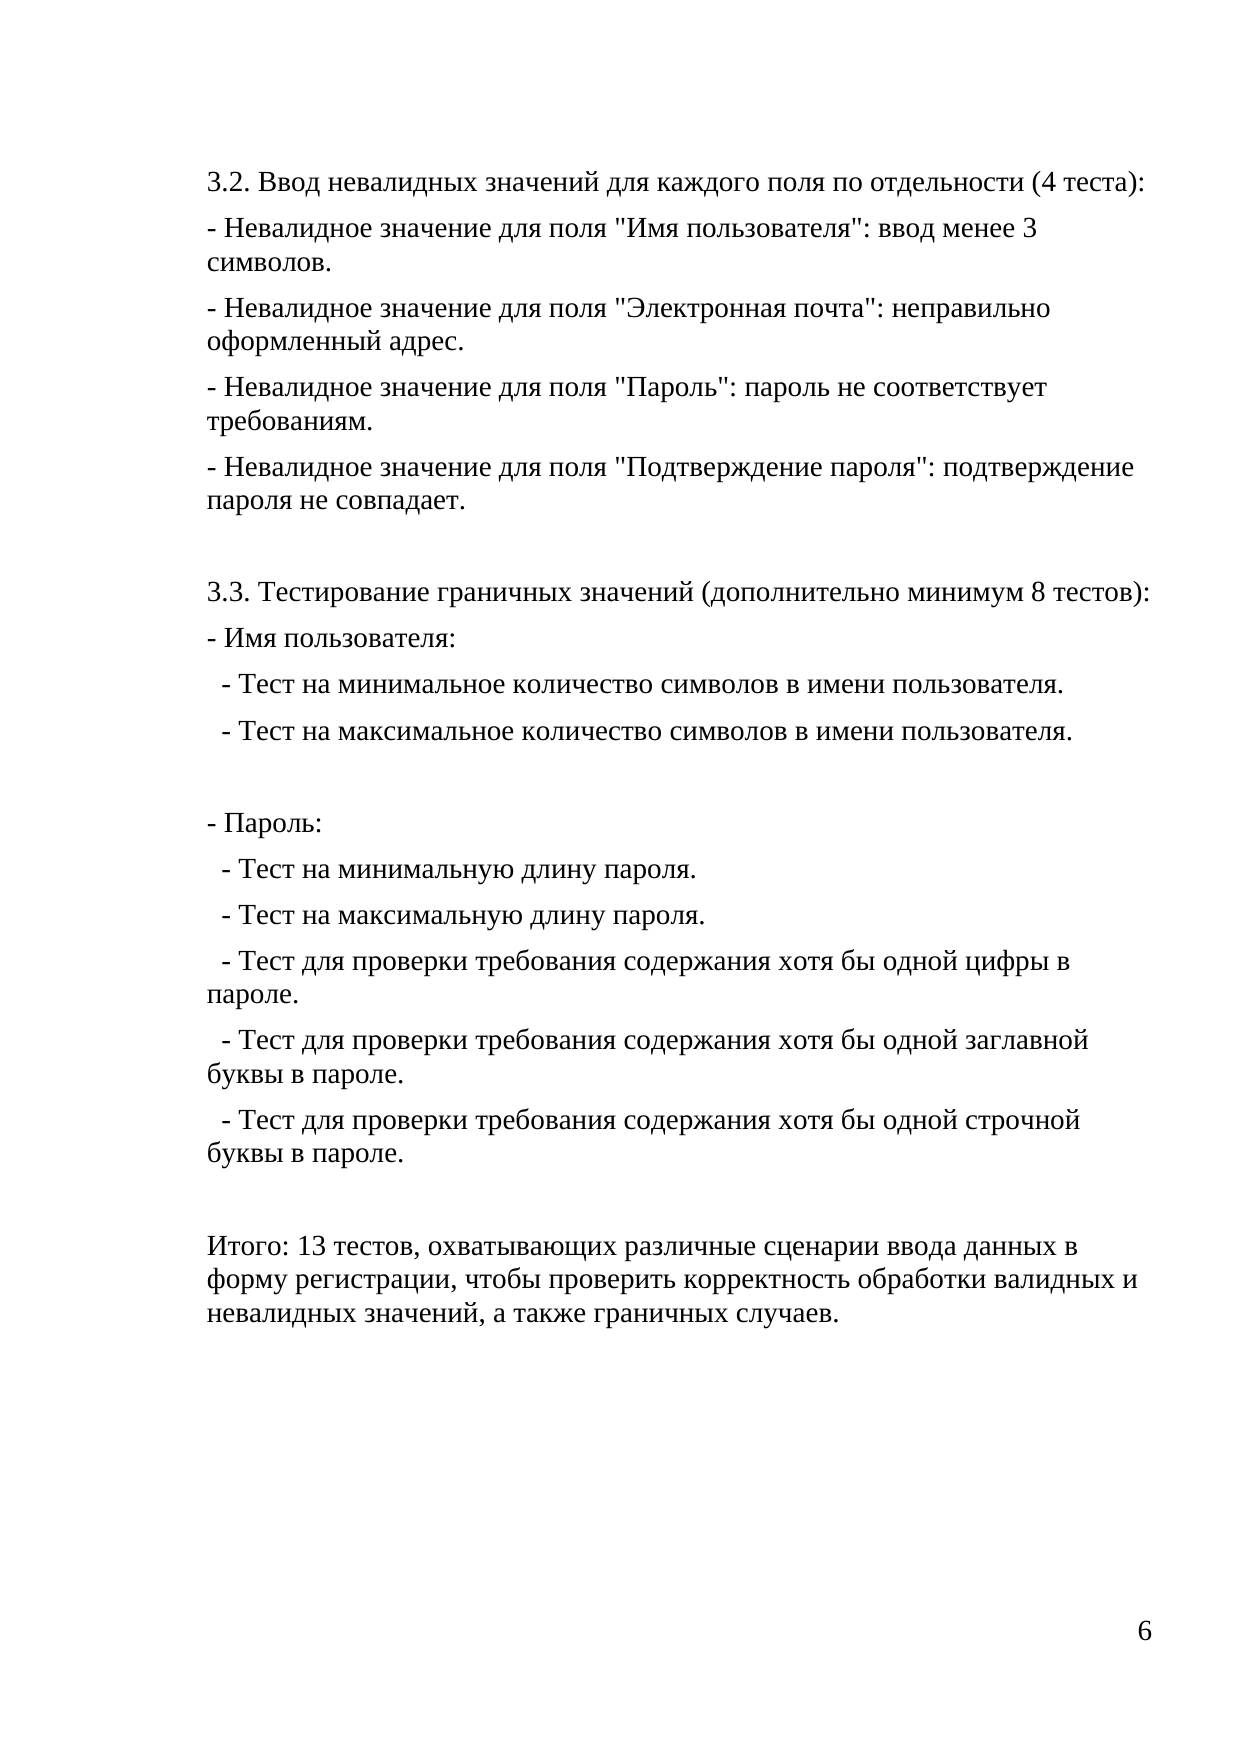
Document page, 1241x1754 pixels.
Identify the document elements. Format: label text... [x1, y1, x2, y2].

text 3.3. Тестирование граничных значений (дополнительно минимум 8 тестов): [207, 574, 1152, 608]
text - Тест для проверки требования содержания хотя бы одной заглавной буквы в пароле. [207, 1022, 1152, 1089]
text 3.2. Ввод невалидных значений для каждого поля по отдельности (4 теста): [207, 164, 1152, 198]
text - Тест на максимальную длину пароля. [207, 897, 1152, 930]
text - Невалидное значение для поля "Электронная почта": неправильно оформленный адрес. [207, 290, 1152, 357]
text - Невалидное значение для поля "Пароль": пароль не соответствует требованиям. [207, 369, 1152, 436]
text - Тест на максимальное количество символов в имени пользователя. [207, 713, 1152, 746]
text - Невалидное значение для поля "Подтверждение пароля": подтверждение пароля не совпадает. [207, 449, 1152, 516]
text Итого: 13 тестов, охватывающих различные сценарии ввода данных в форму регистрации, чтобы проверить корректность обработки валидных и невалидных значений, а также граничных случаев. [207, 1228, 1152, 1328]
text - Имя пользователя: [207, 621, 1152, 654]
text - Тест на минимальную длину пароля. [207, 851, 1152, 884]
text - Невалидное значение для поля "Имя пользователя": ввод менее 3 символов. [207, 210, 1152, 277]
text - Пароль: [207, 805, 1152, 838]
text - Тест для проверки требования содержания хотя бы одной цифры в пароле. [207, 943, 1152, 1010]
text - Тест для проверки требования содержания хотя бы одной строчной буквы в пароле. [207, 1102, 1152, 1169]
text - Тест на минимальное количество символов в имени пользователя. [207, 667, 1152, 700]
